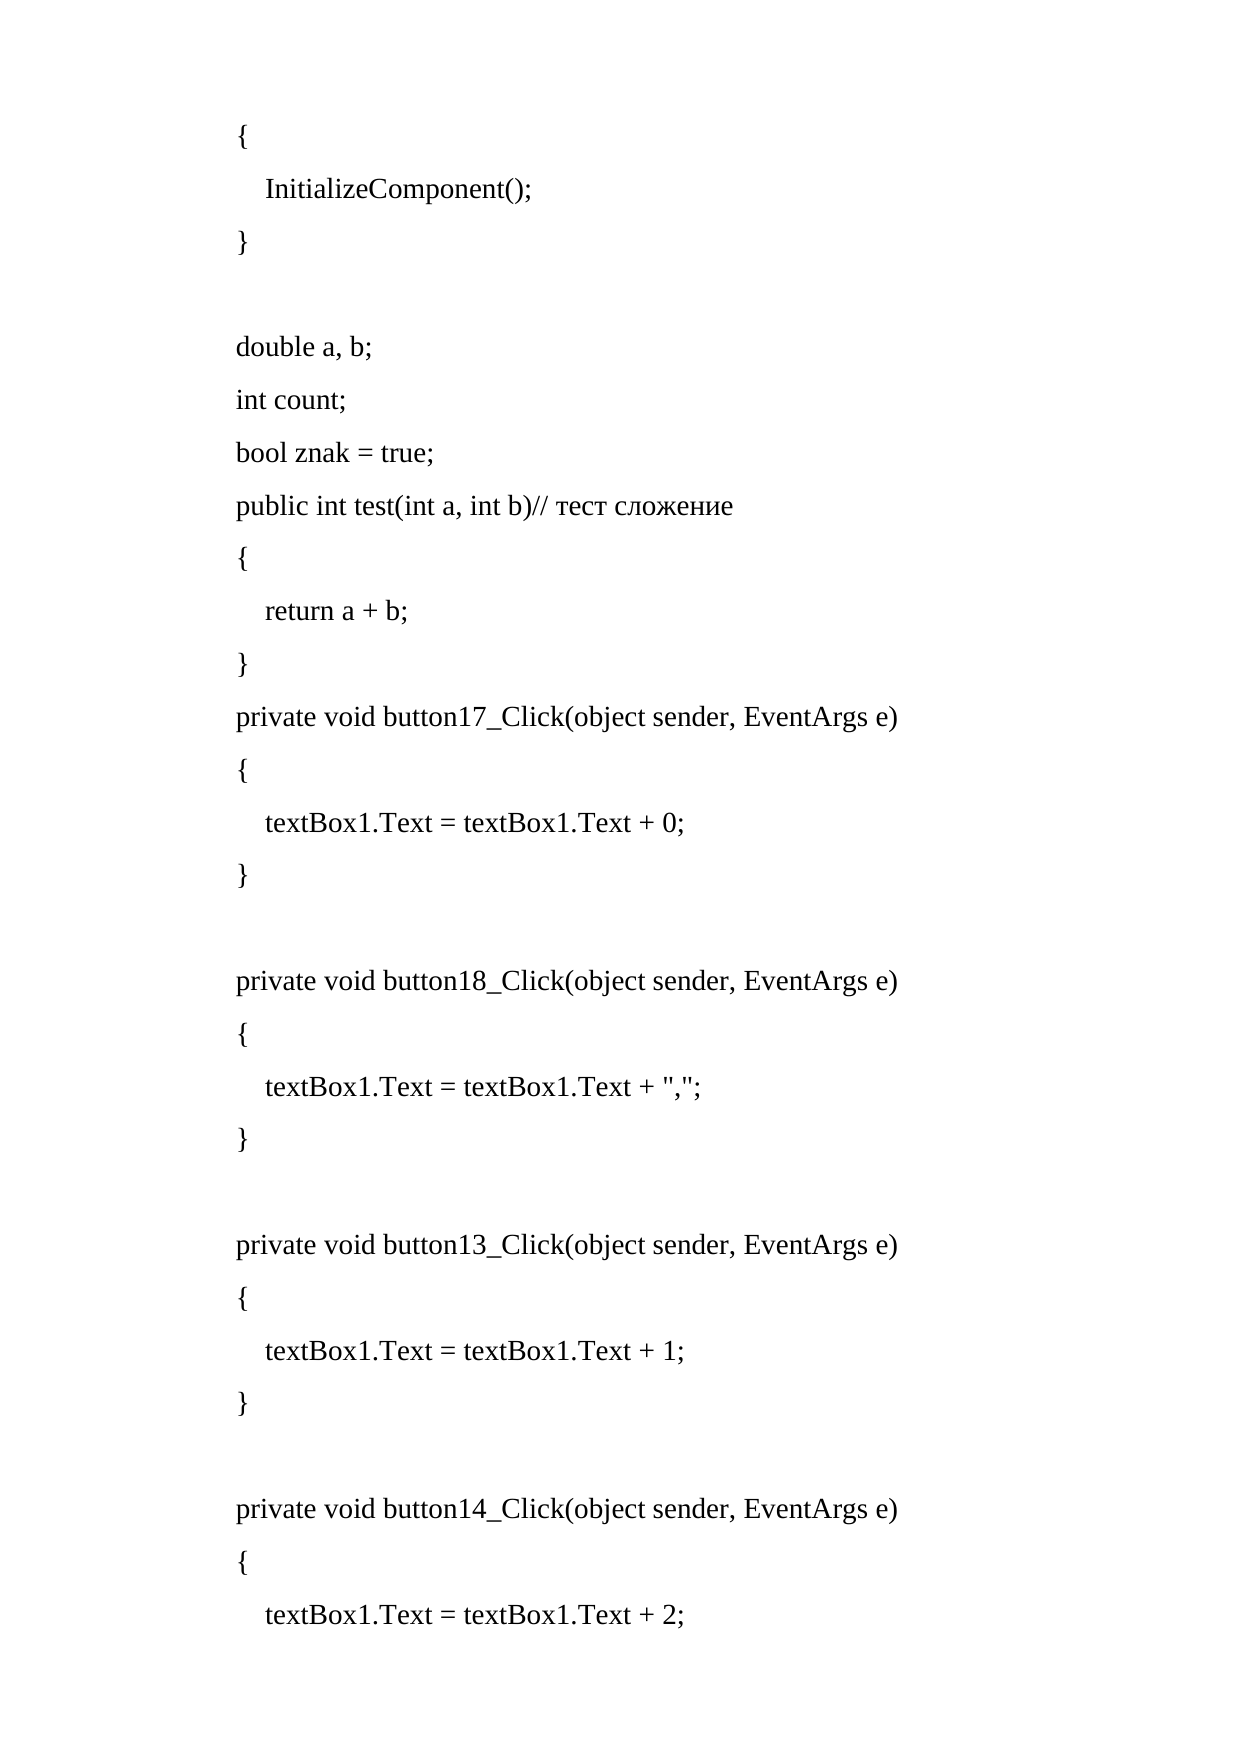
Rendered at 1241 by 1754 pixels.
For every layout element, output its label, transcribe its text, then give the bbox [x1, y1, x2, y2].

text textBox1.Text = textBox1.Text + 2; [177, 1597, 1152, 1630]
text } [177, 224, 1152, 257]
text private void button14_Click(object sender, EventArgs e) [177, 1491, 1152, 1525]
text private void button18_Click(object sender, EventArgs e) [177, 963, 1152, 997]
text } [177, 1122, 1152, 1155]
text textBox1.Text = textBox1.Text + ","; [177, 1069, 1152, 1102]
text textBox1.Text = textBox1.Text + 1; [177, 1333, 1152, 1366]
text { [177, 1016, 1152, 1049]
text } [177, 646, 1152, 680]
text textBox1.Text = textBox1.Text + 0; [177, 805, 1152, 838]
text { [177, 752, 1152, 785]
text return a + b; [177, 593, 1152, 627]
text double a, b; [177, 329, 1152, 363]
text int count; [177, 382, 1152, 416]
text bool znak = true; [177, 435, 1152, 468]
text { [177, 1280, 1152, 1313]
text } [177, 857, 1152, 891]
text } [177, 1386, 1152, 1419]
text { [177, 541, 1152, 574]
text InitializeComponent(); [177, 171, 1152, 204]
text { [177, 118, 1152, 152]
text private void button13_Click(object sender, EventArgs e) [177, 1227, 1152, 1261]
text public int test(int a, int b)// тест сложение [177, 488, 1152, 521]
text private void button17_Click(object sender, EventArgs e) [177, 699, 1152, 733]
text { [177, 1544, 1152, 1578]
